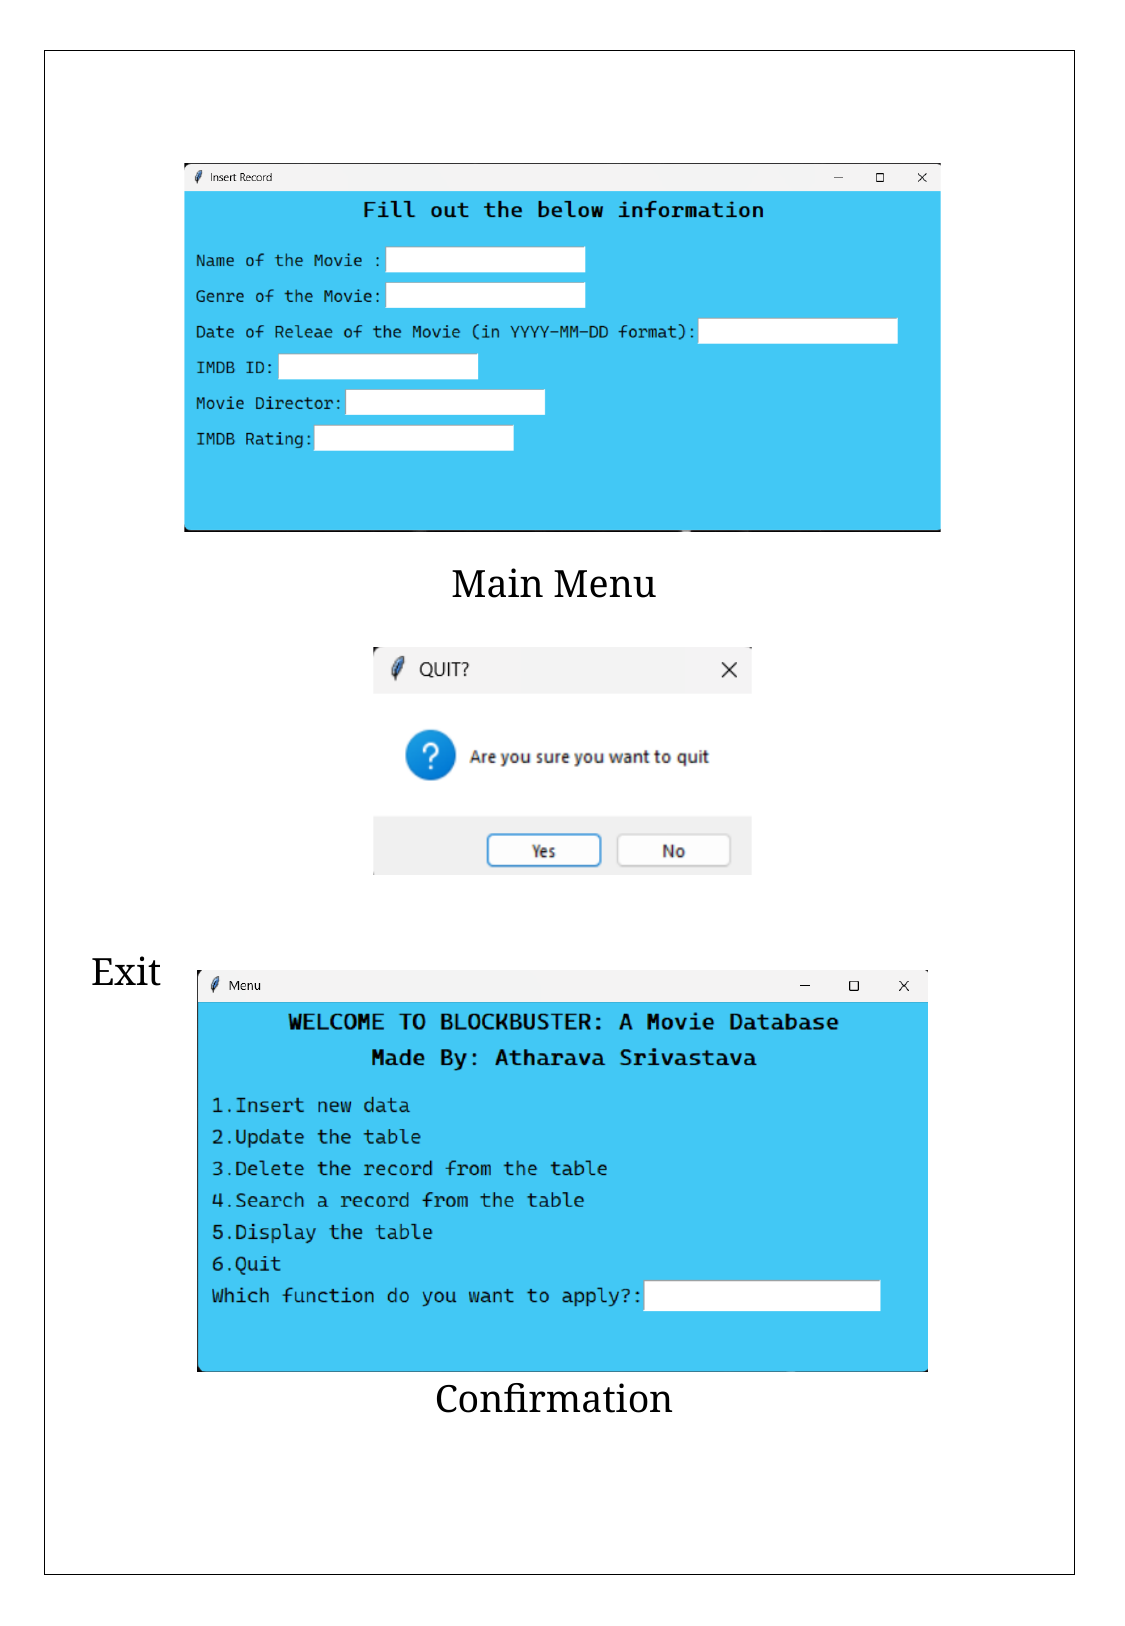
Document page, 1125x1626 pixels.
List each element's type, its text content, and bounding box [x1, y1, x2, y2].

picture [197, 970, 928, 1372]
text Main Menu [74, 557, 1034, 608]
picture [184, 163, 941, 532]
picture [373, 647, 752, 875]
